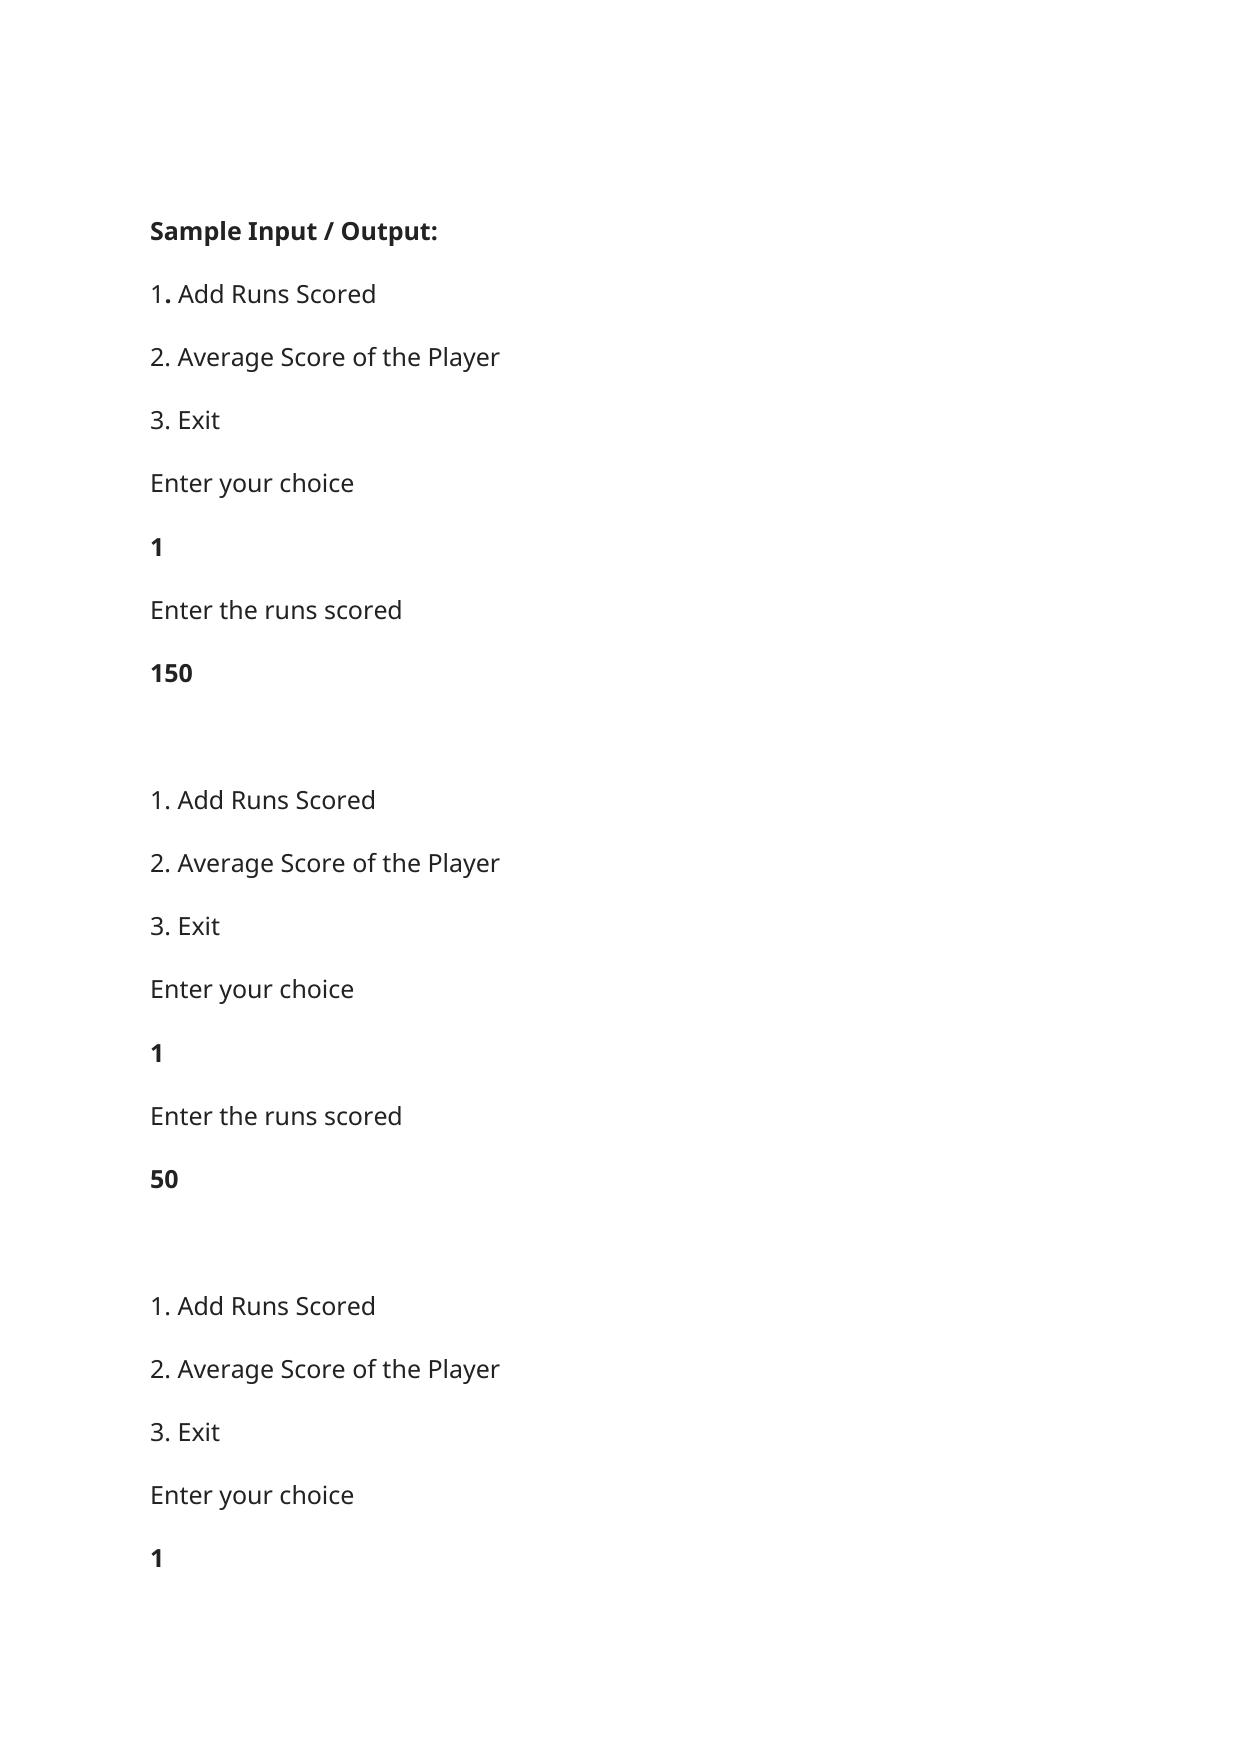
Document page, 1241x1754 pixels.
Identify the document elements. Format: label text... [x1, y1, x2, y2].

text 2. Average Score of the Player [150, 1351, 1090, 1385]
text 1 [150, 1035, 1090, 1069]
text 2. Average Score of the Player [150, 340, 1090, 374]
text 2. Average Score of the Player [150, 846, 1090, 879]
text 1 [150, 1541, 1090, 1575]
text 1 [150, 529, 1090, 563]
text 1. Add Runs Scored [150, 1288, 1090, 1322]
text 3. Exit [150, 403, 1090, 437]
text Enter your choice [150, 1478, 1090, 1512]
text 1. Add Runs Scored [150, 782, 1090, 816]
text Sample Input / Output: [150, 213, 1090, 247]
text Enter the runs scored [150, 593, 1090, 627]
text 50 [150, 1162, 1090, 1196]
text Enter your choice [150, 972, 1090, 1006]
text 3. Exit [150, 1414, 1090, 1449]
text 3. Exit [150, 909, 1090, 943]
text Enter the runs scored [150, 1098, 1090, 1132]
text Enter your choice [150, 466, 1090, 500]
text 1. Add Runs Scored [150, 276, 1090, 311]
text 150 [150, 656, 1090, 690]
